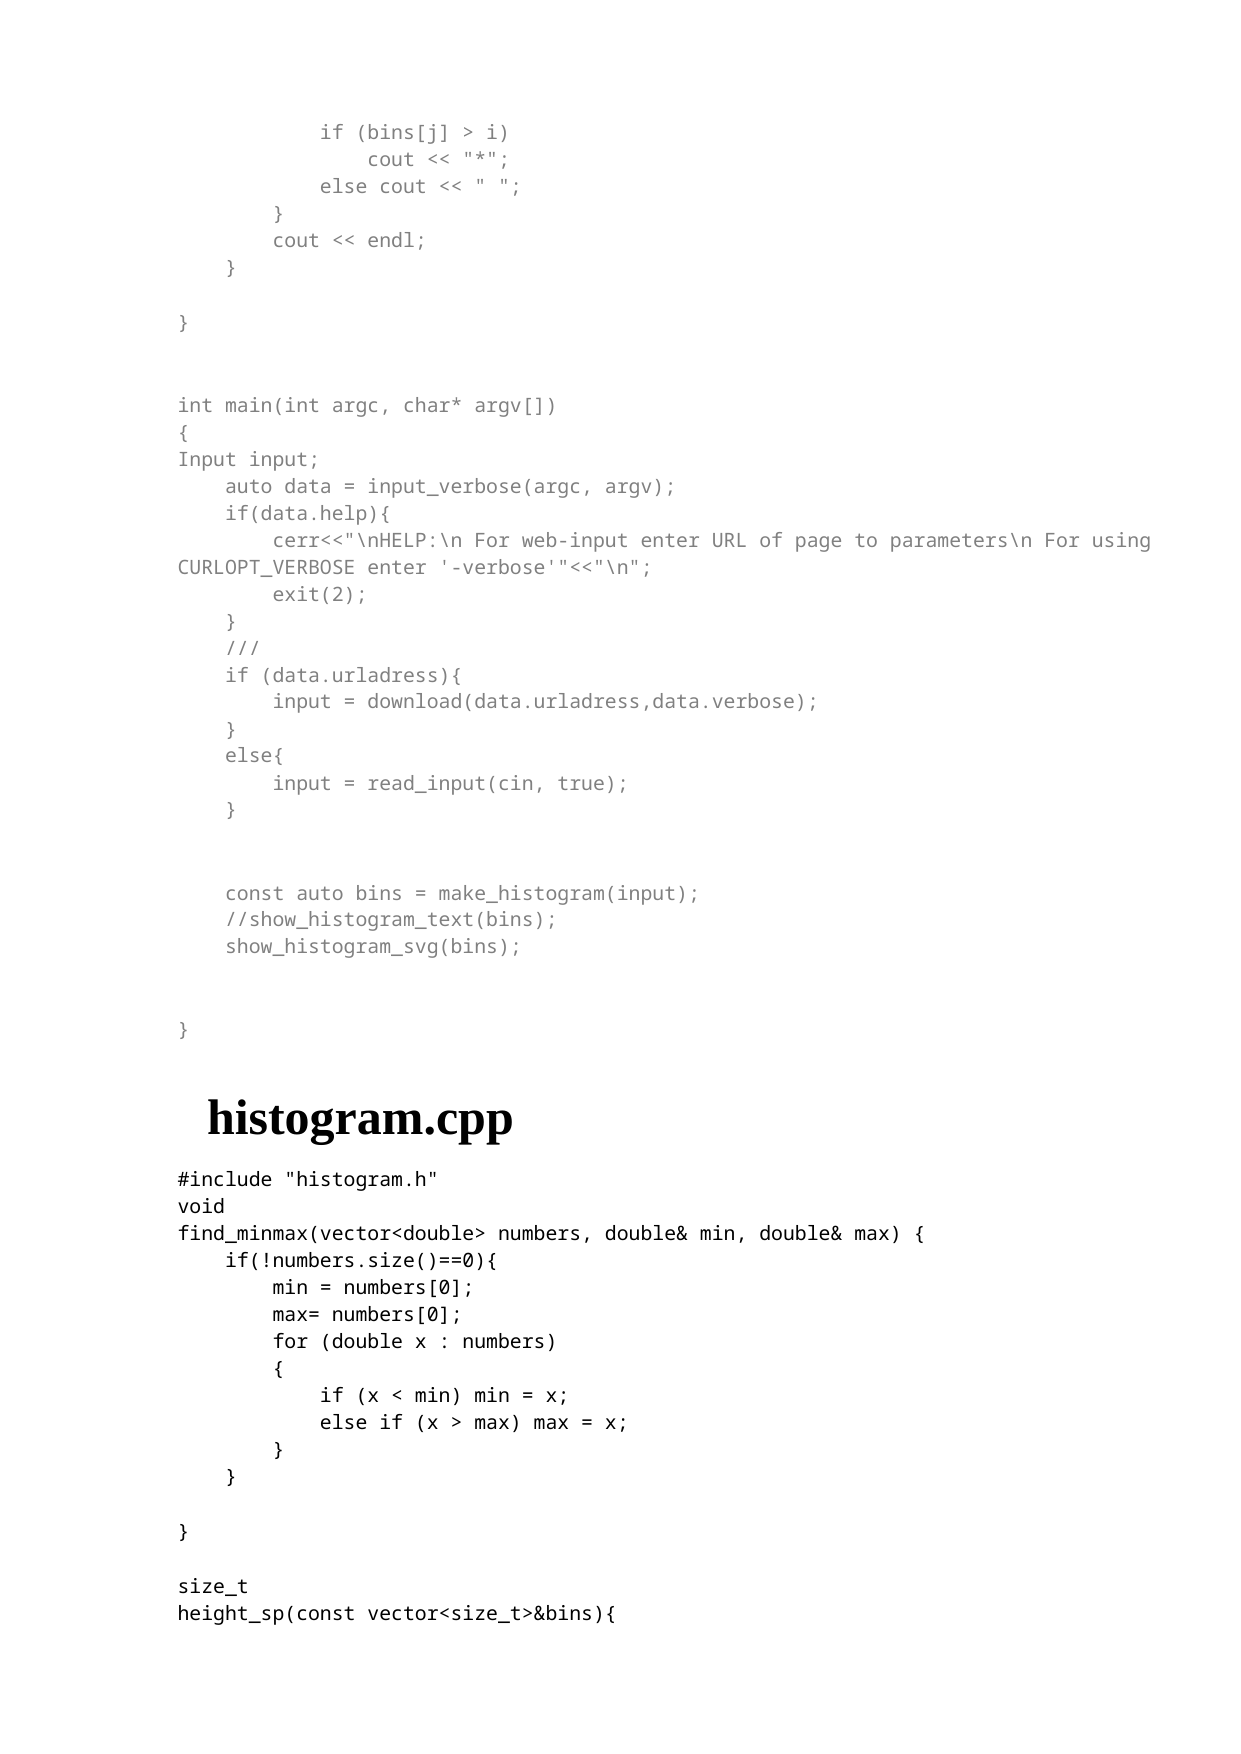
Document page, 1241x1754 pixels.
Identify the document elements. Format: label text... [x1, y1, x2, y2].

text else if (x > max) max = x; [177, 1408, 1152, 1435]
text { [177, 1354, 1152, 1381]
text if(!numbers.size()==0){ [177, 1246, 1152, 1273]
text cout << endl; [177, 226, 1152, 253]
text show_histogram_svg(bins); [177, 933, 1152, 960]
text #include "histogram.h" [177, 1166, 1152, 1192]
text { [177, 418, 1152, 445]
text } [177, 308, 1152, 335]
text } [177, 199, 1152, 226]
text size_t [177, 1572, 1152, 1599]
text void [177, 1192, 1152, 1219]
text } [177, 1517, 1152, 1544]
text cout << "*"; [177, 145, 1152, 172]
text height_sp(const vector<size_t>&bins){ [177, 1599, 1152, 1626]
text if(data.help){ [177, 499, 1152, 526]
text int main(int argc, char* argv[]) [177, 391, 1152, 418]
text cerr<<"\nHELP:\n For web-input enter URL of page to parameters\n For using CURLOPT_VERBOSE enter '-verbose'"<<"\n"; [177, 526, 1152, 580]
text } [177, 1462, 1152, 1489]
text for (double x : numbers) [177, 1327, 1152, 1354]
text max= numbers[0]; [177, 1300, 1152, 1327]
text histogram.cpp [177, 1088, 1152, 1145]
text } [177, 1016, 1152, 1043]
text input = download(data.urladress,data.verbose); [177, 688, 1152, 715]
text } [177, 607, 1152, 634]
text } [177, 253, 1152, 280]
text Input input; [177, 445, 1152, 472]
text min = numbers[0]; [177, 1273, 1152, 1300]
text else{ [177, 742, 1152, 769]
text if (data.urladress){ [177, 661, 1152, 688]
text /// [177, 634, 1152, 661]
text exit(2); [177, 580, 1152, 607]
text const auto bins = make_histogram(input); [177, 879, 1152, 906]
text //show_histogram_text(bins); [177, 906, 1152, 933]
text } [177, 796, 1152, 823]
text else cout << " "; [177, 172, 1152, 199]
text input = read_input(cin, true); [177, 769, 1152, 796]
text find_minmax(vector<double> numbers, double& min, double& max) { [177, 1219, 1152, 1246]
text if (bins[j] > i) [177, 118, 1152, 145]
text auto data = input_verbose(argc, argv); [177, 472, 1152, 499]
text } [177, 715, 1152, 742]
text } [177, 1435, 1152, 1462]
text if (x < min) min = x; [177, 1381, 1152, 1408]
